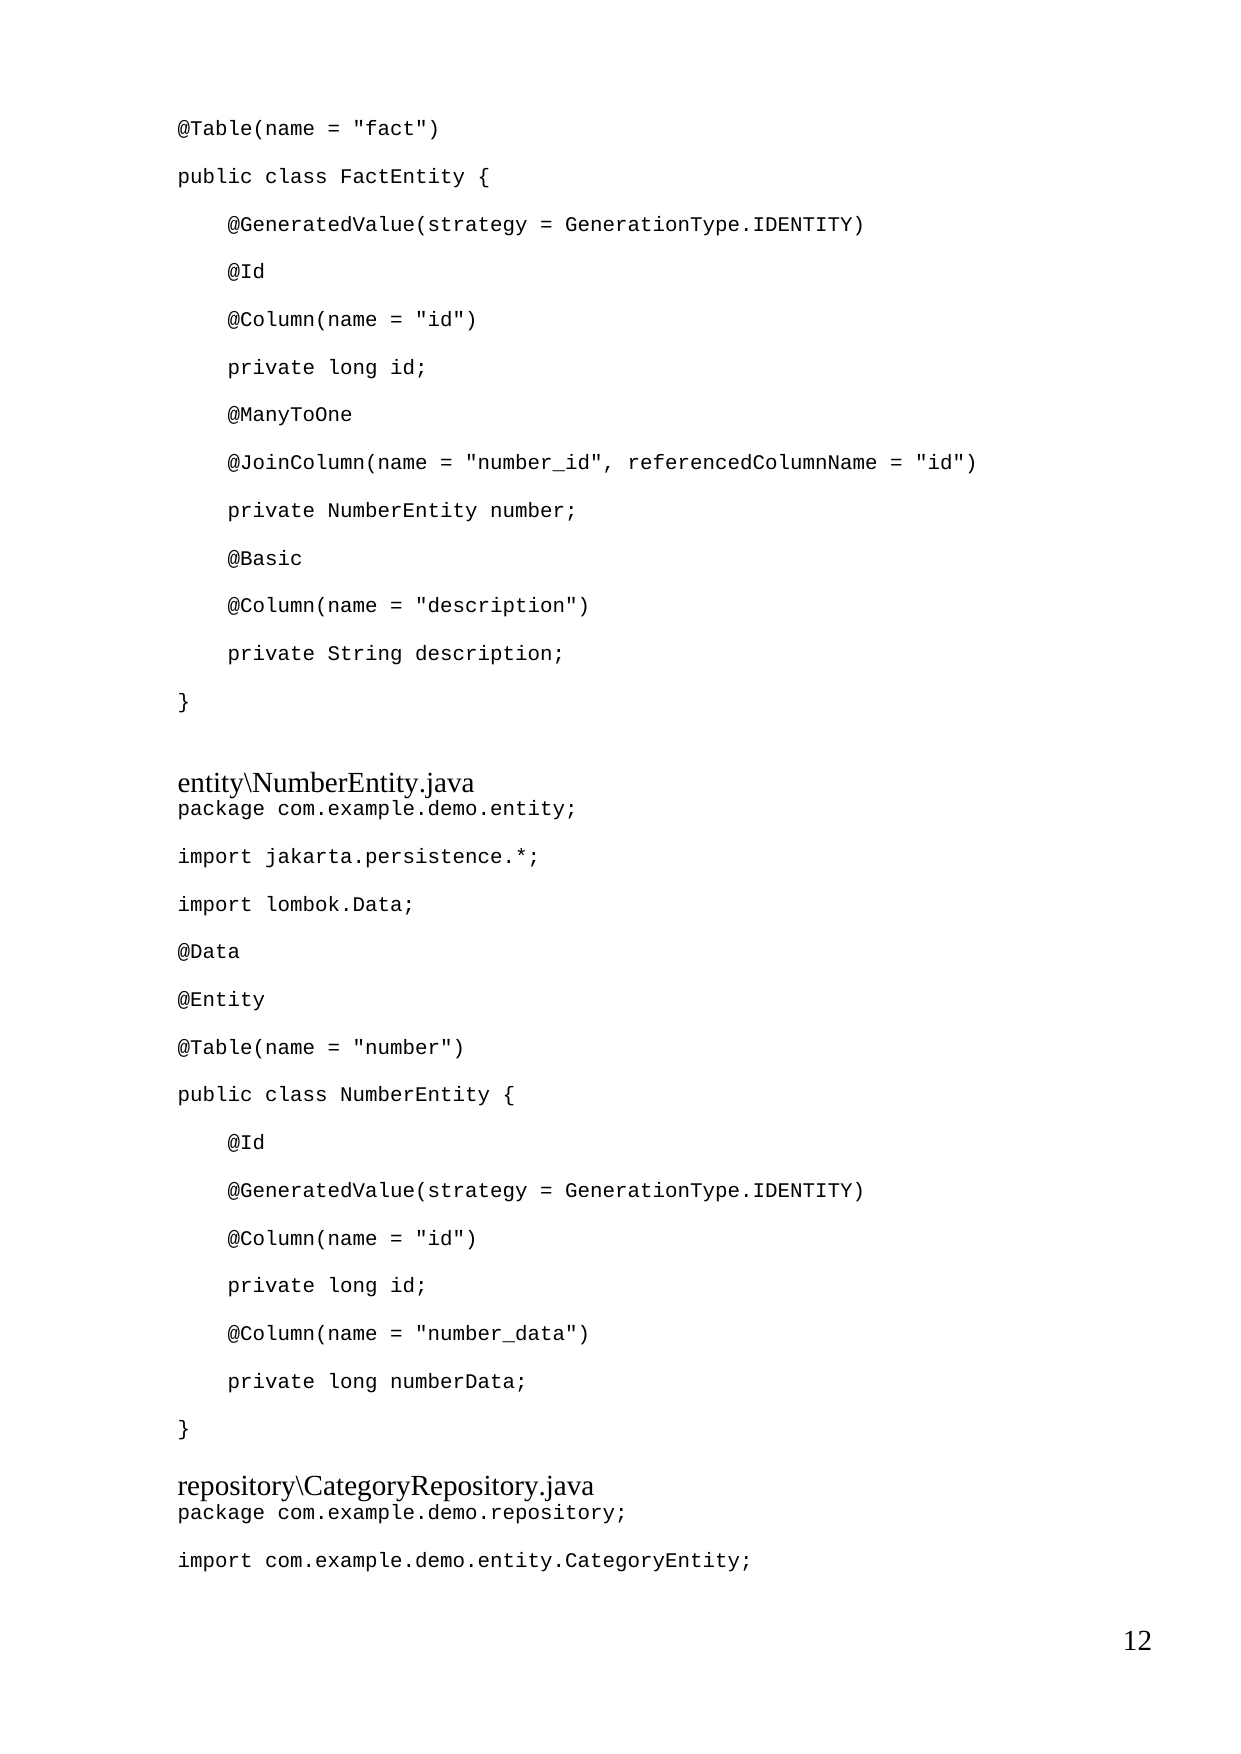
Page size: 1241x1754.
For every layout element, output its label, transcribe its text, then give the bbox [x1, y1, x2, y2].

text @Data [177, 941, 1152, 989]
text private String description; [177, 643, 1152, 691]
text public class NumberEntity { [177, 1084, 1152, 1132]
text @Entity [177, 989, 1152, 1037]
text private NumberEntity number; [177, 500, 1152, 547]
text package com.example.demo.repository; [177, 1502, 1152, 1550]
text private long id; [177, 1275, 1152, 1323]
text @Id [177, 261, 1152, 309]
text @JoinColumn(name = "number_id", referencedColumnName = "id") [177, 452, 1152, 500]
text @ManyToOne [177, 404, 1152, 452]
text import jakarta.persistence.*; [177, 846, 1152, 894]
text package com.example.demo.entity; [177, 798, 1152, 846]
text @Column(name = "id") [177, 1228, 1152, 1275]
text @Table(name = "number") [177, 1037, 1152, 1084]
text @Column(name = "number_data") [177, 1323, 1152, 1371]
text @Column(name = "description") [177, 595, 1152, 643]
list entity\NumberEntity.java [177, 765, 1152, 798]
text } [177, 1418, 1152, 1442]
text @Table(name = "fact") [177, 118, 1152, 166]
text import lombok.Data; [177, 894, 1152, 941]
text private long numberData; [177, 1371, 1152, 1418]
text } [177, 691, 1152, 738]
text @Column(name = "id") [177, 309, 1152, 357]
text @GeneratedValue(strategy = GenerationType.IDENTITY) [177, 213, 1152, 261]
text @Id [177, 1132, 1152, 1180]
text @Basic [177, 547, 1152, 595]
text import com.example.demo.entity.CategoryEntity; [177, 1550, 1152, 1597]
text public class FactEntity { [177, 166, 1152, 213]
text @GeneratedValue(strategy = GenerationType.IDENTITY) [177, 1180, 1152, 1228]
text private long id; [177, 357, 1152, 404]
list repository\CategoryRepository.java [177, 1468, 1152, 1502]
